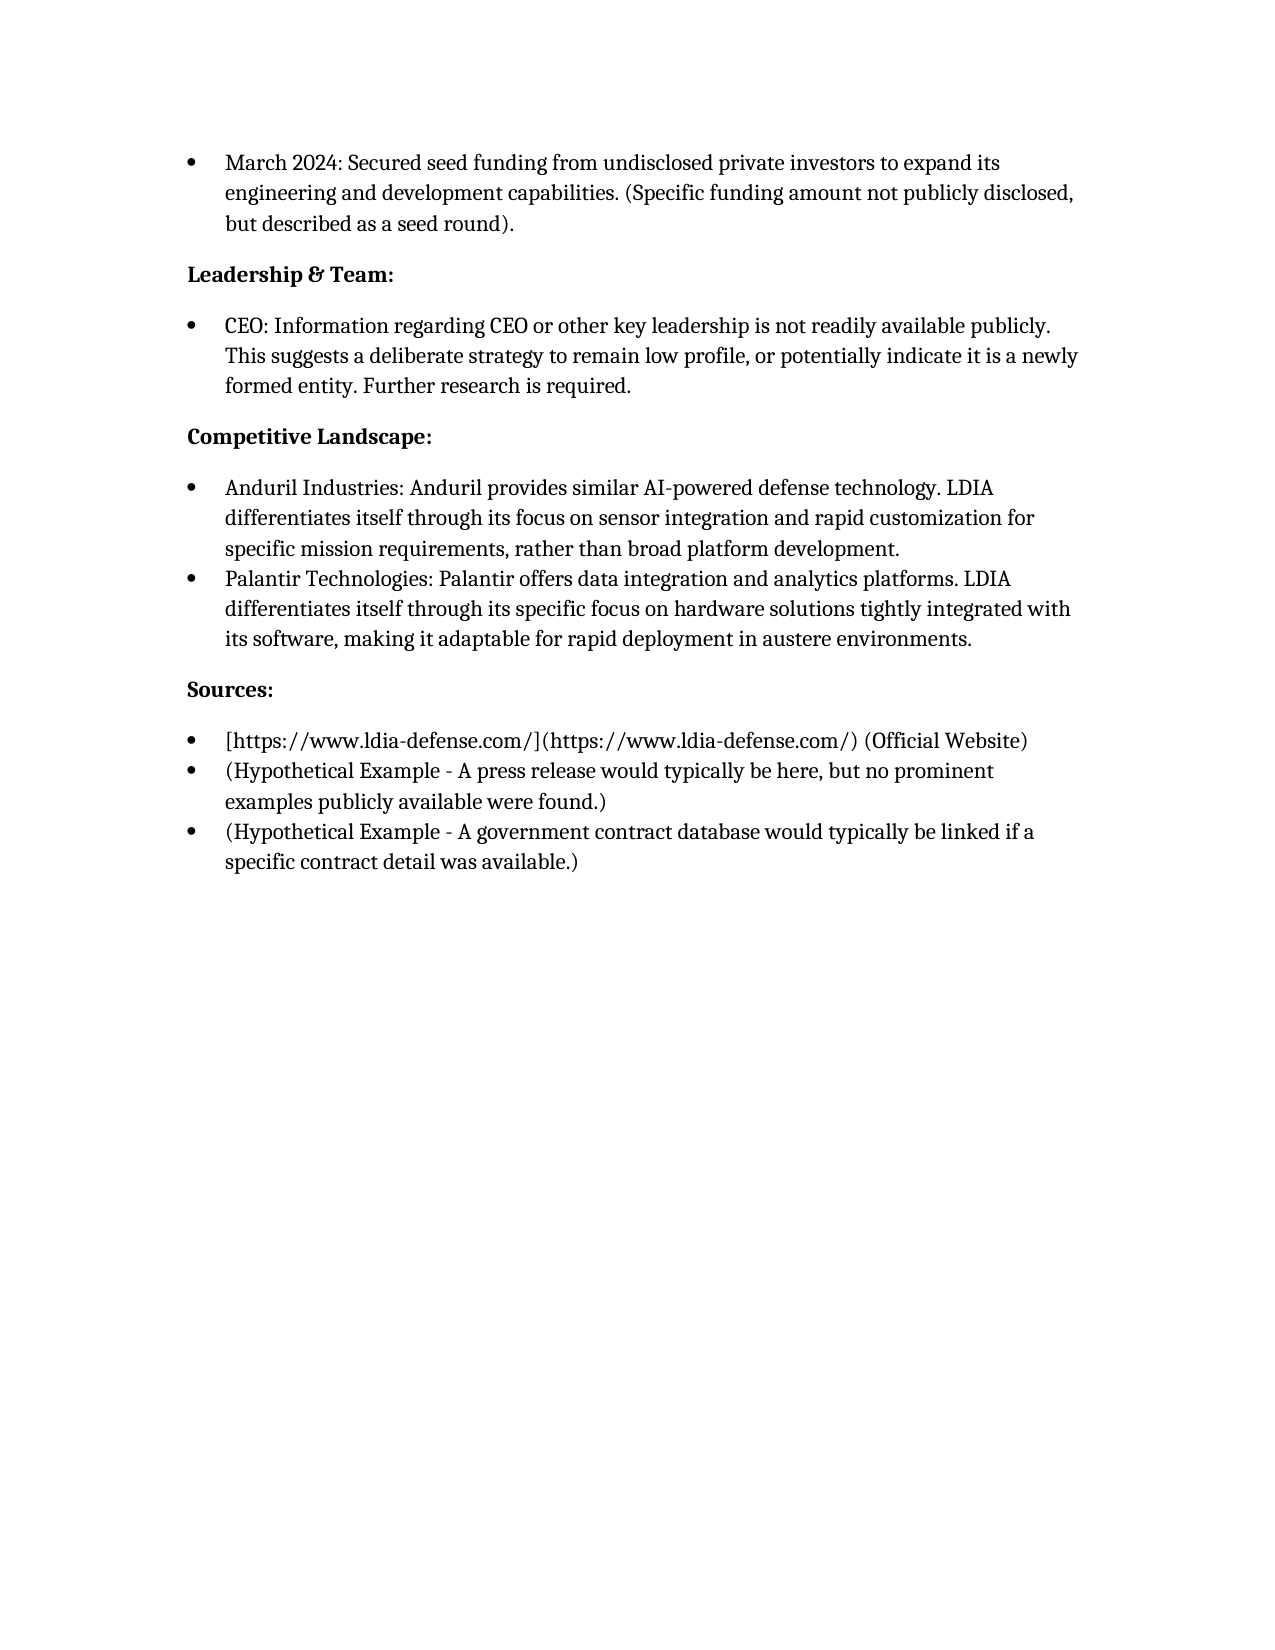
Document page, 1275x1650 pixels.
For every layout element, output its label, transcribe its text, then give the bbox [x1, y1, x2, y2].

list Palantir Technologies: Palantir offers data integration and analytics platforms. LDIA differentiates itself through its specific focus on hardware solutions tightly integrated with its software, making it adaptable for rapid deployment in austere environments. [187, 566, 1087, 652]
list [https://www.ldia-defense.com/](https://www.ldia-defense.com/) (Official Website) [187, 728, 1087, 754]
text Competitive Landscape: [187, 424, 1087, 450]
list Anduril Industries: Anduril provides similar AI-powered defense technology. LDIA differentiates itself through its focus on sensor integration and rapid customization for specific mission requirements, rather than broad platform development. [187, 475, 1087, 562]
text Leadership & Team: [187, 261, 1087, 288]
list CEO: Information regarding CEO or other key leadership is not readily available publicly. This suggests a deliberate strategy to remain low profile, or potentially indicate it is a newly formed entity. Further research is required. [187, 312, 1087, 399]
list March 2024: Secured seed funding from undisclosed private investors to expand its engineering and development capabilities. (Specific funding amount not publicly disclosed, but described as a seed round). [187, 150, 1087, 237]
text Sources: [187, 677, 1087, 703]
list (Hypothetical Example - A press release would typically be here, but no prominent examples publicly available were found.) [187, 758, 1087, 815]
list (Hypothetical Example - A government contract database would typically be linked if a specific contract detail was available.) [187, 819, 1087, 875]
